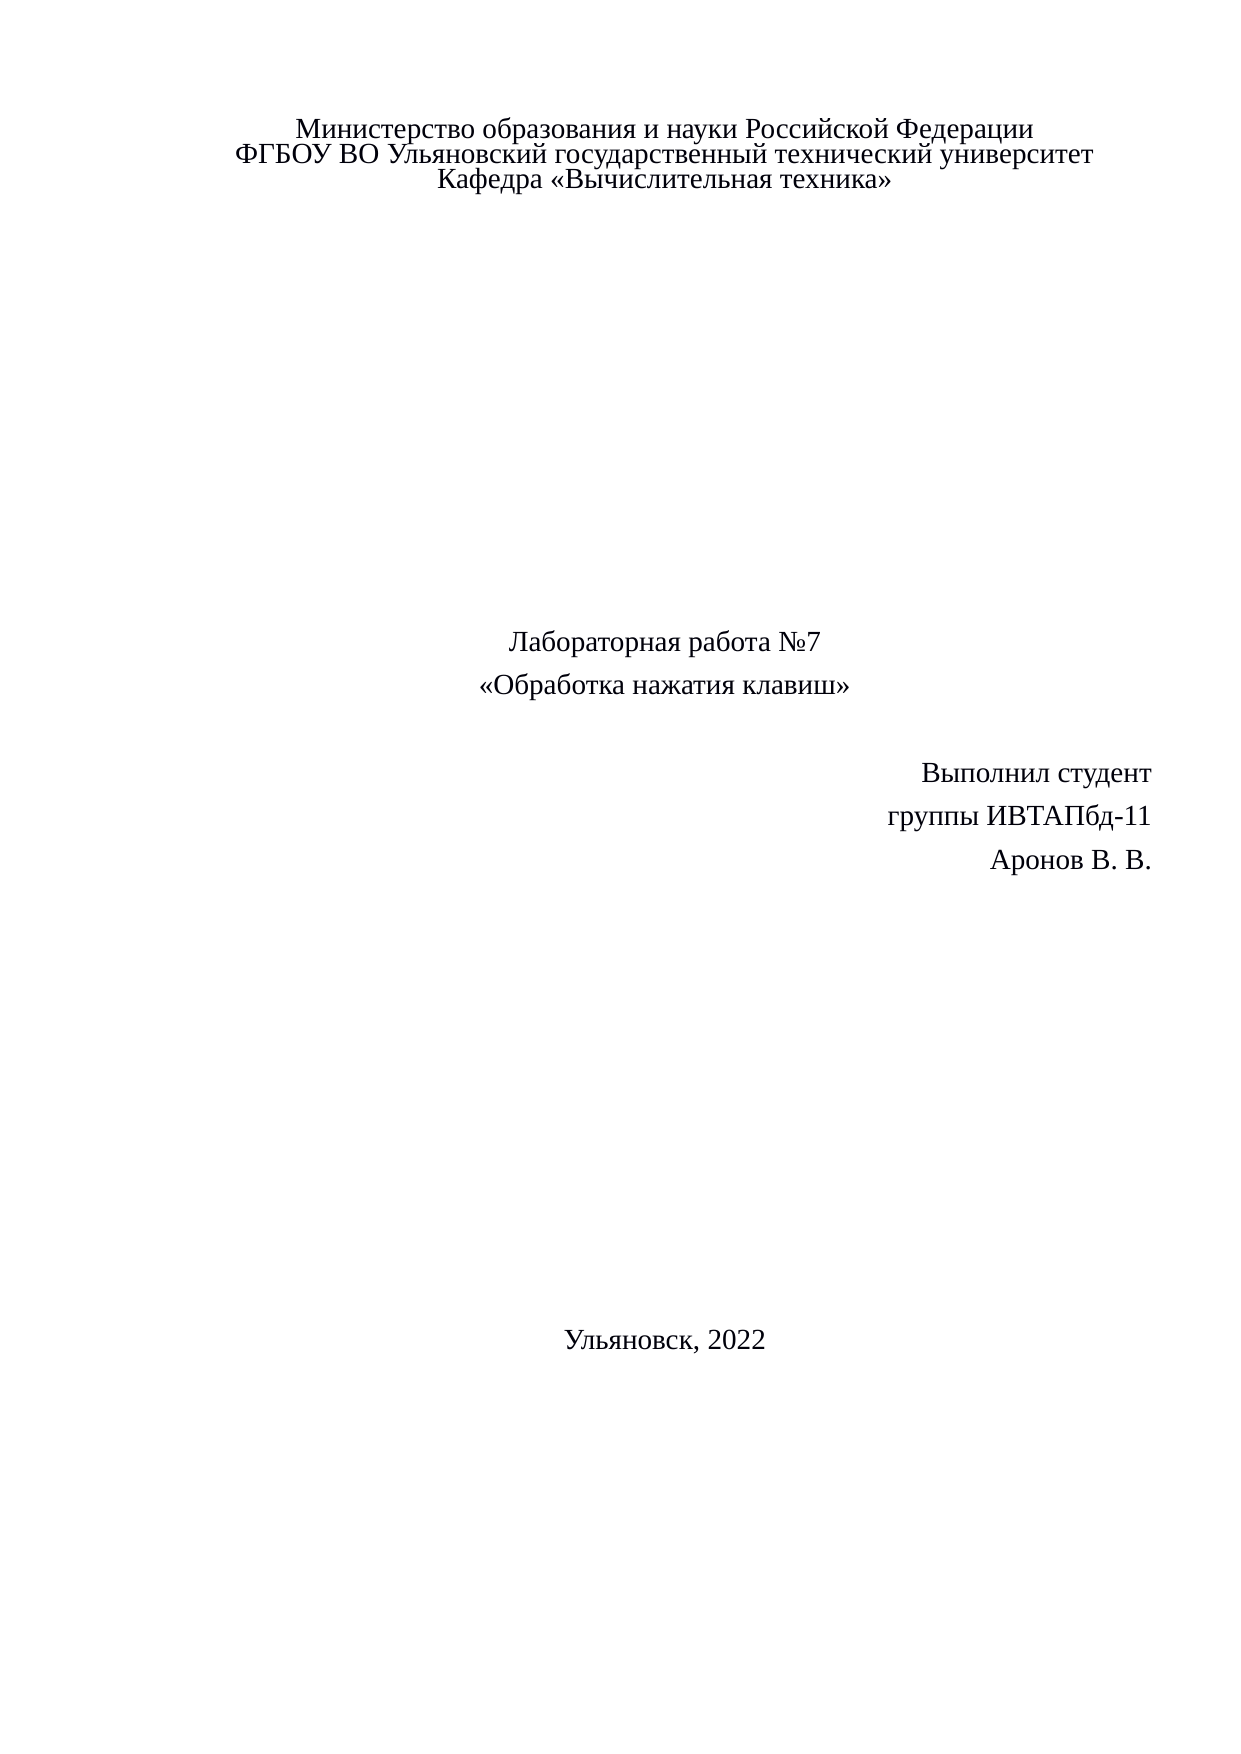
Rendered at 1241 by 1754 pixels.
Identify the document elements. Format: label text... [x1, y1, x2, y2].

text Кафедра «Вычислительная техника» [177, 168, 476, 193]
text Министерство образования и науки Российской Федерации [177, 118, 1152, 143]
text Аронов В. В. [177, 848, 1152, 875]
text «Обработка нажатия клавиш» [177, 673, 1152, 700]
text Ульяновск, 2022 [177, 1328, 1152, 1355]
text Лабораторная работа №7 [177, 629, 1152, 657]
text Выполнил студент [177, 761, 1152, 787]
text Кафедра «Вычислительная техника» [479, 168, 1152, 193]
text группы ИВТАПбд-11 [177, 804, 1152, 831]
text ФГБОУ ВО Ульяновский государственный технический университет [177, 143, 1152, 168]
